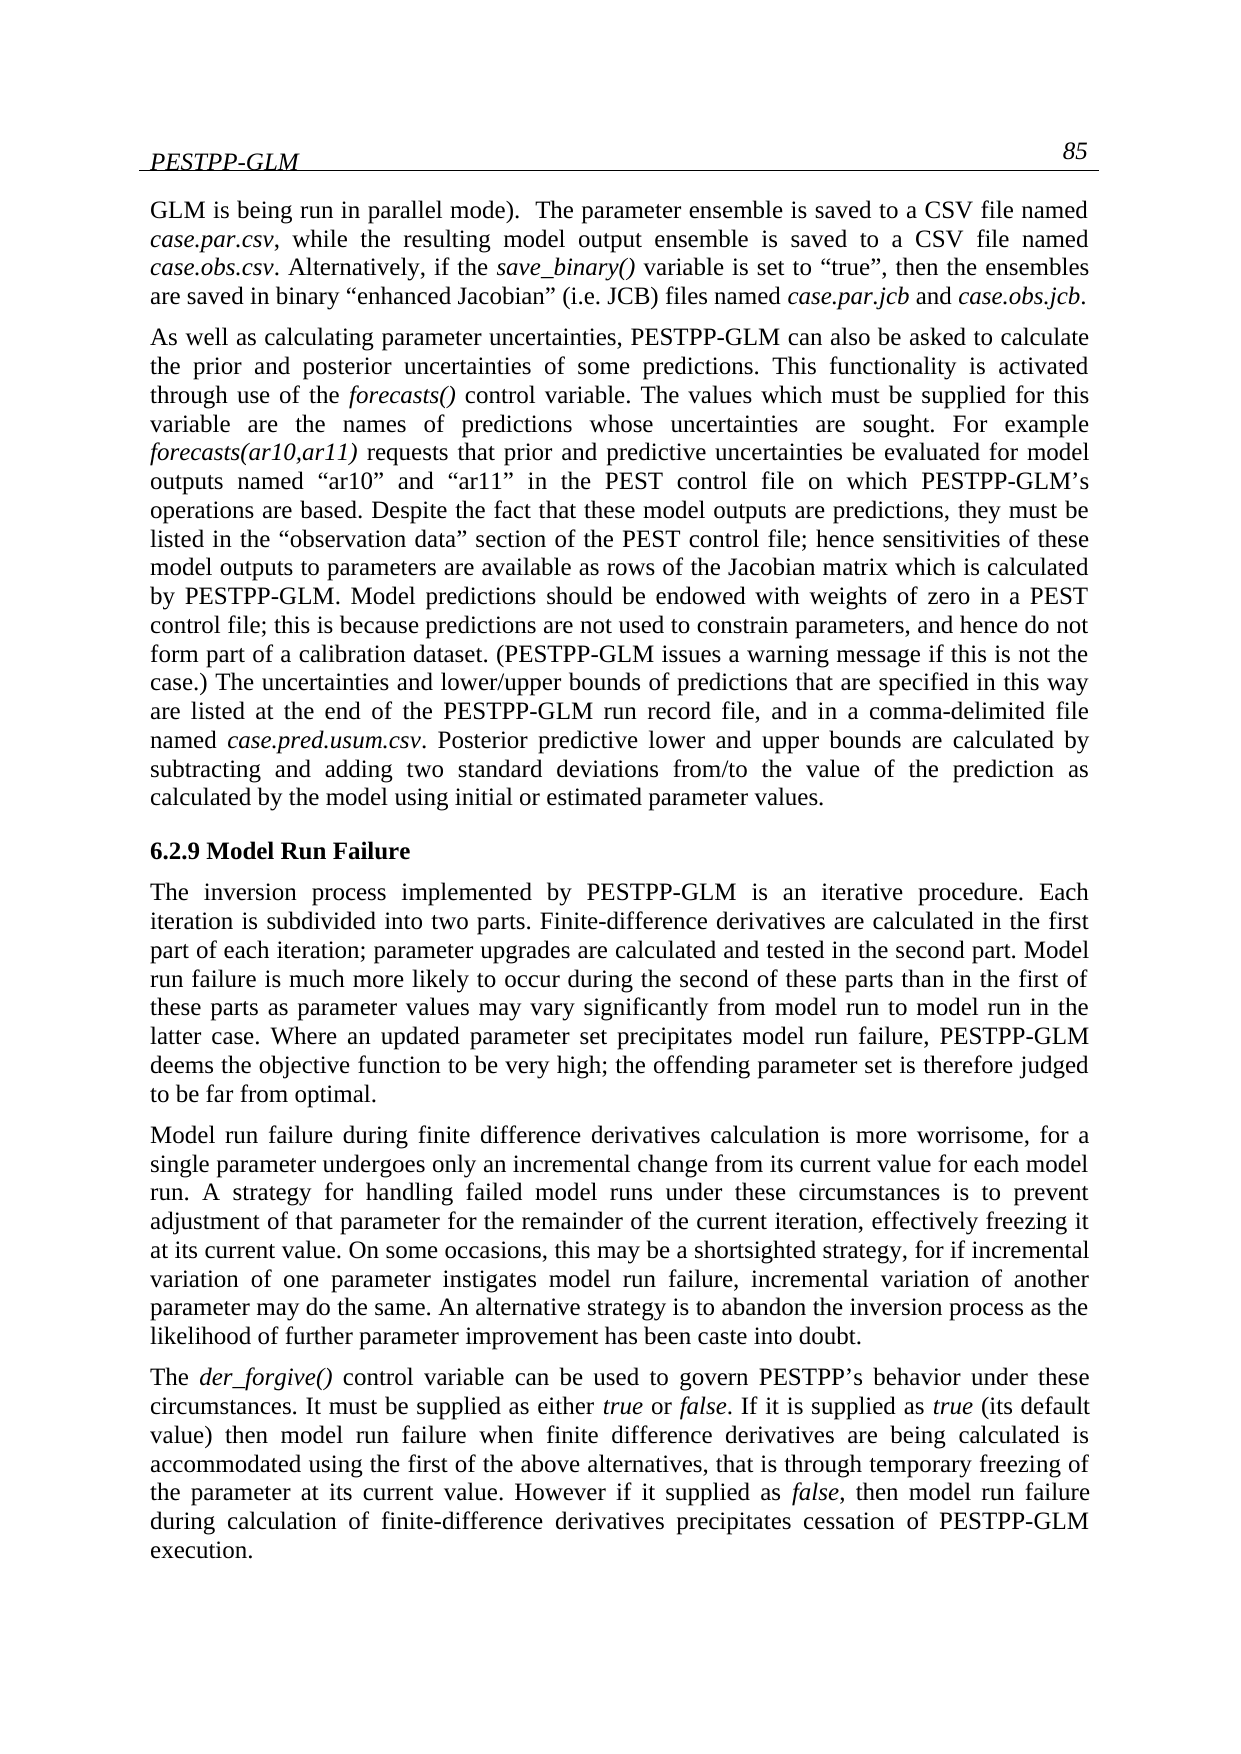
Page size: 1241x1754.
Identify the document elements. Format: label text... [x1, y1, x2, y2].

text The der_forgive() control variable can be used to govern PESTPP’s behavior under these circumstances. It must be supplied as either true or false. If it is supplied as true (its default value) then model run failure when finite difference derivatives are being calculated is accommodated using the first of the above alternatives, that is through temporary freezing of the parameter at its current value. However if it supplied as false, then model run failure during calculation of finite-difference derivatives precipitates cessation of PESTPP-GLM execution. [150, 1362, 1090, 1564]
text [150, 195, 1090, 310]
subtitle 6.2.9 Model Run Failure [150, 836, 1090, 865]
text Model run failure during finite difference derivatives calculation is more worrisome, for a single parameter undergoes only an incremental change from its current value for each model run. A strategy for handling failed model runs under these circumstances is to prevent adjustment of that parameter for the remainder of the current iteration, effectively freezing it at its current value. On some occasions, this may be a shortsighted strategy, for if incremental variation of one parameter instigates model run failure, incremental variation of another parameter may do the same. An alternative strategy is to abandon the inversion process as the likelihood of further parameter improvement has been caste into doubt. [150, 1120, 1090, 1350]
text The inversion process implemented by PESTPP-GLM is an iterative procedure. Each iteration is subdivided into two parts. Finite-difference derivatives are calculated in the first part of each iteration; parameter upgrades are calculated and tested in the second part. Model run failure is much more likely to occur during the second of these parts than in the first of these parts as parameter values may vary significantly from model run to model run in the latter case. Where an updated parameter set precipitates model run failure, PESTPP-GLM deems the objective function to be very high; the offending parameter set is therefore judged to be far from optimal. [150, 877, 1090, 1107]
text As well as calculating parameter uncertainties, PESTPP-GLM can also be asked to calculate the prior and posterior uncertainties of some predictions. This functionality is activated through use of the forecasts() control variable. The values which must be supplied for this variable are the names of predictions whose uncertainties are sought. For example forecasts(ar10,ar11) requests that prior and predictive uncertainties be evaluated for model outputs named “ar10” and “ar11” in the PEST control file on which PESTPP-GLM’s operations are based. Despite the fact that these model outputs are predictions, they must be listed in the “observation data” section of the PEST control file; hence sensitivities of these model outputs to parameters are available as rows of the Jacobian matrix which is calculated by PESTPP-GLM. Model predictions should be endowed with weights of zero in a PEST control file; this is because predictions are not used to constrain parameters, and hence do not form part of a calibration dataset. (PESTPP-GLM issues a warning message if this is not the case.) The uncertainties and lower/upper bounds of predictions that are specified in this way are listed at the end of the PESTPP-GLM run record file, and in a comma-delimited file named case.pred.usum.csv. Posterior predictive lower and upper bounds are calculated by subtracting and adding two standard deviations from/to the value of the prediction as calculated by the model using initial or estimated parameter values. [150, 322, 1090, 811]
